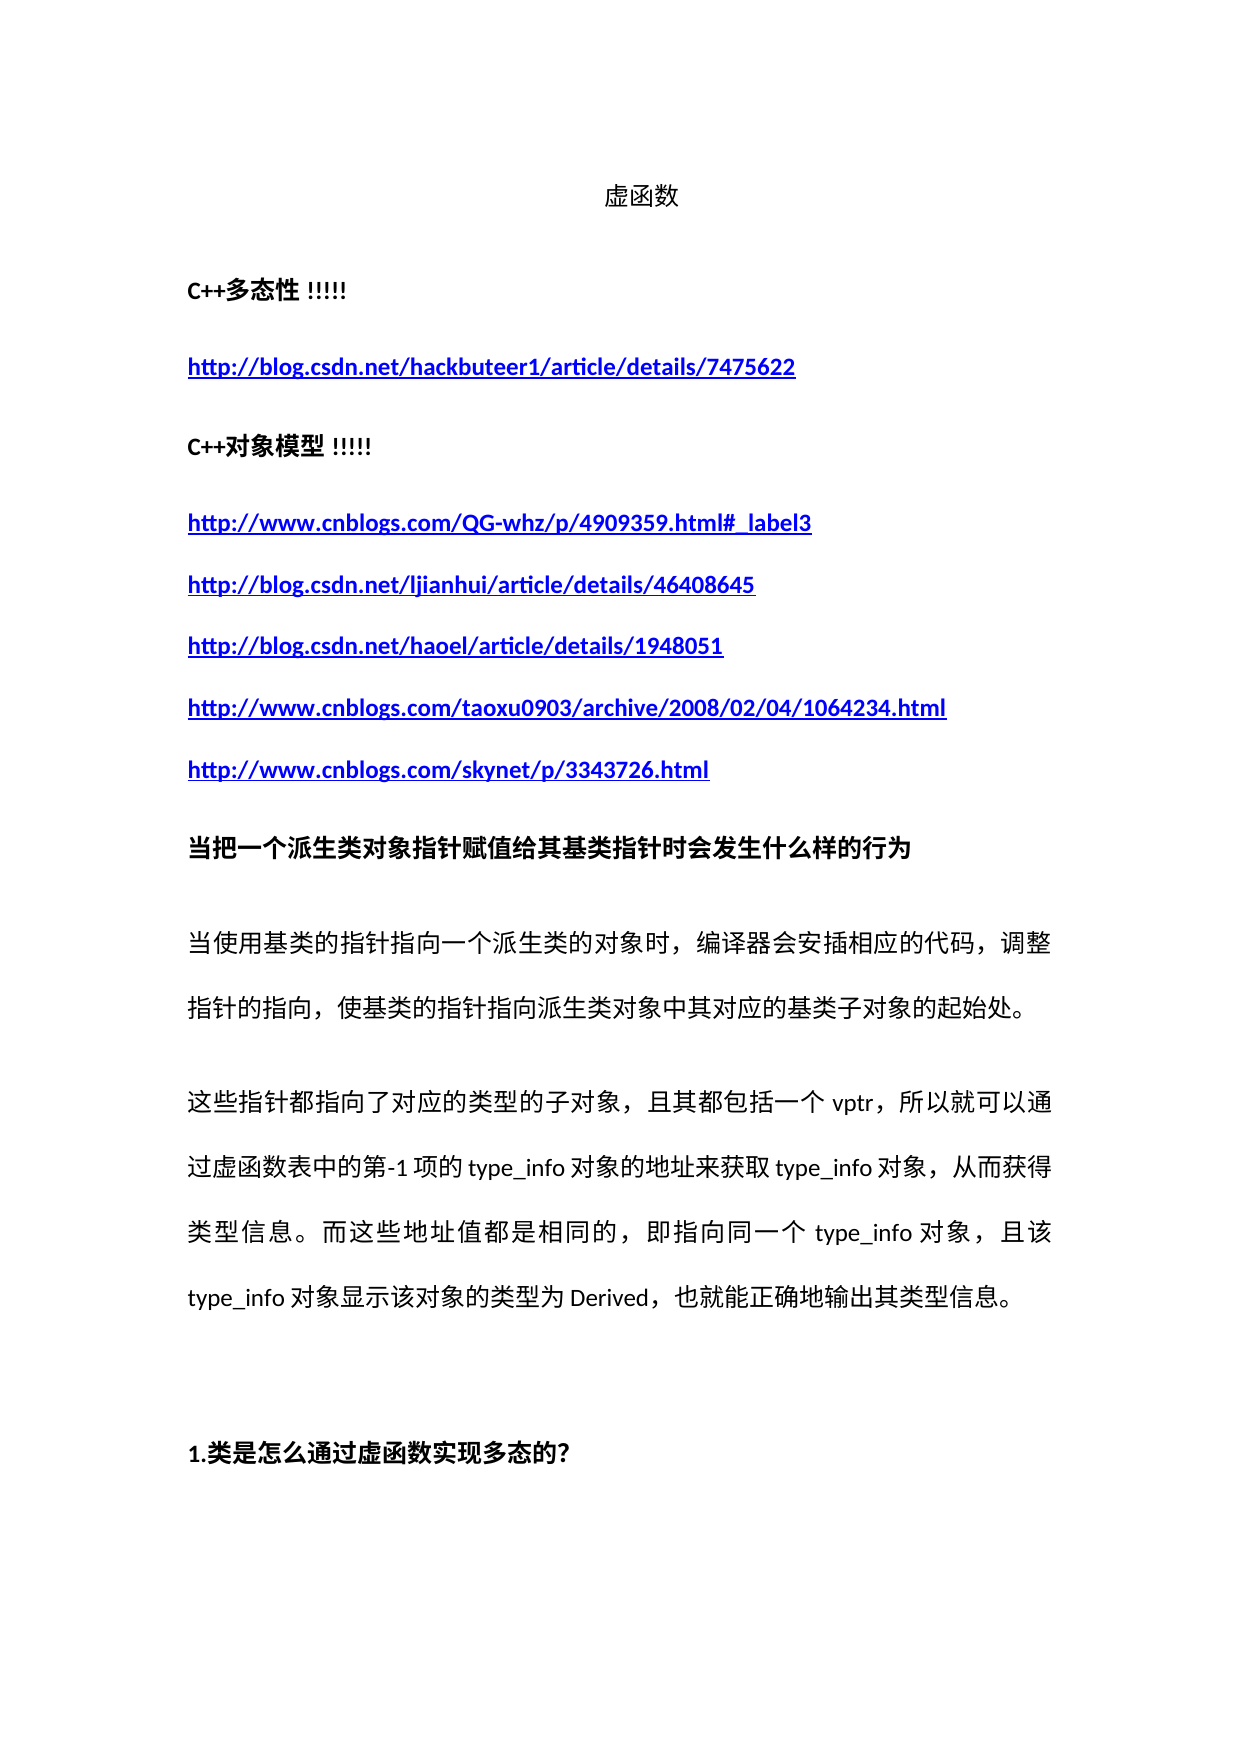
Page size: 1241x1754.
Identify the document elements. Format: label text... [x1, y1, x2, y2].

text http://blog.csdn.net/ljianhui/article/details/46408645 [187, 568, 1053, 600]
text http://blog.csdn.net/haoel/article/details/1948051 [187, 629, 1053, 662]
text 当把一个派生类对象指针赋值给其基类指针时会发生什么样的行为 [187, 814, 1053, 879]
text http://blog.csdn.net/hackbuteer1/article/details/7475622 [187, 350, 1053, 383]
text http://www.cnblogs.com/QG-whz/p/4909359.html#_label3 [187, 506, 1053, 539]
text 虚函数 [187, 162, 1053, 227]
text http://www.cnblogs.com/skynet/p/3343726.html [187, 753, 1053, 785]
text http://www.cnblogs.com/taoxu0903/archive/2008/02/04/1064234.html [187, 691, 1053, 724]
text 当使用基类的指针指向一个派生类的对象时，编译器会安插相应的代码，调整指针的指向，使基类的指针指向派生类对象中其对应的基类子对象的起始处。 [187, 909, 1053, 1039]
text C++对象模型 !!!!! [187, 412, 1053, 477]
text 1.类是怎么通过虚函数实现多态的？ [187, 1419, 1053, 1484]
text C++多态性 !!!!! [187, 256, 1053, 321]
text 这些指针都指向了对应的类型的子对象，且其都包括一个vptr，所以就可以通过虚函数表中的第-1项的type_info对象的地址来获取type_info对象，从而获得类型信息。而这些地址值都是相同的，即指向同一个type_info对象，且该type_info对象显示该对象的类型为Derived，也就能正确地输出其类型信息。 [187, 1068, 1053, 1328]
